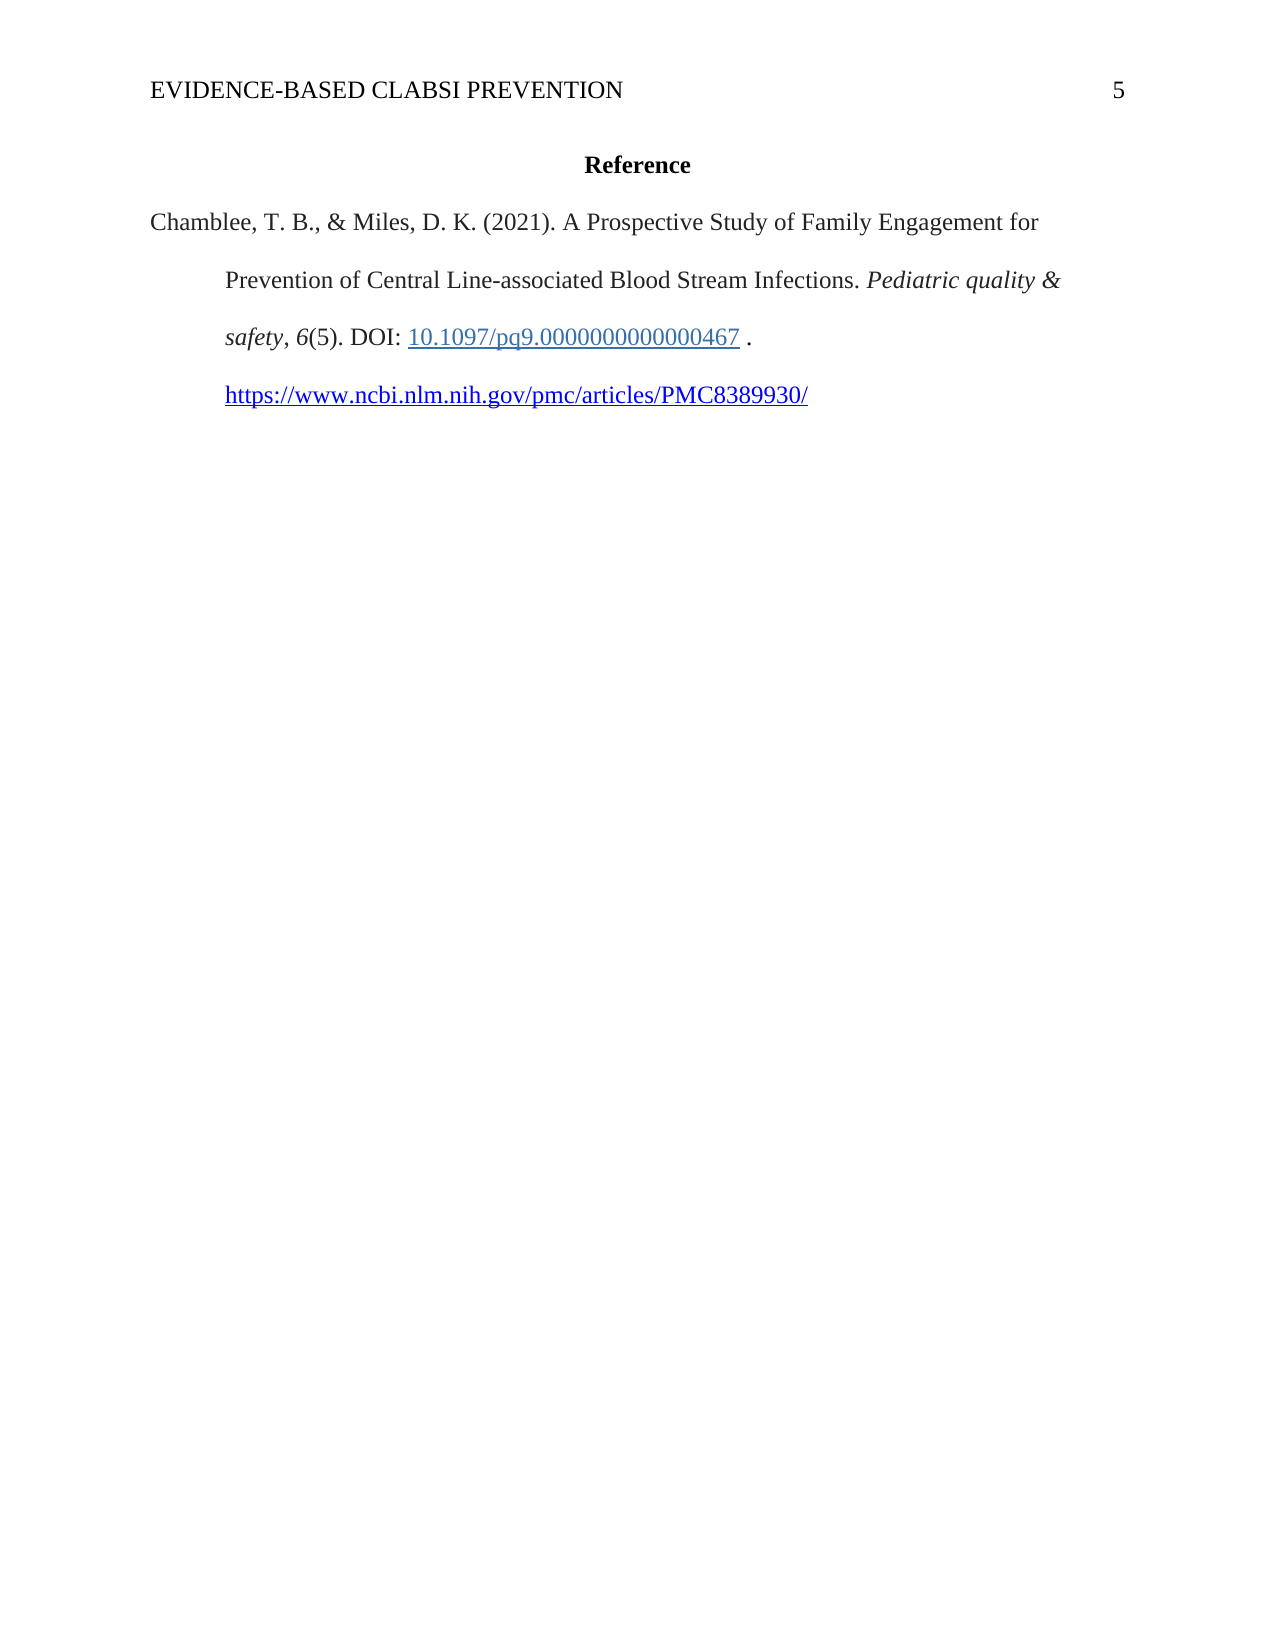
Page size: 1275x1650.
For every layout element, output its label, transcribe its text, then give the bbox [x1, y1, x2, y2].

text https://www.ncbi.nlm.nih.gov/pmc/articles/PMC8389930/ [150, 380, 1125, 409]
text Chamblee, T. B., & Miles, D. K. (2021). A Prospective Study of Family Engagement for Prevention of Central Line-associated Blood Stream Infections. Pediatric quality & safety, 6(5). DOI: 10.1097/pq9.0000000000000467 . [150, 207, 1125, 351]
text Reference [150, 150, 1125, 179]
